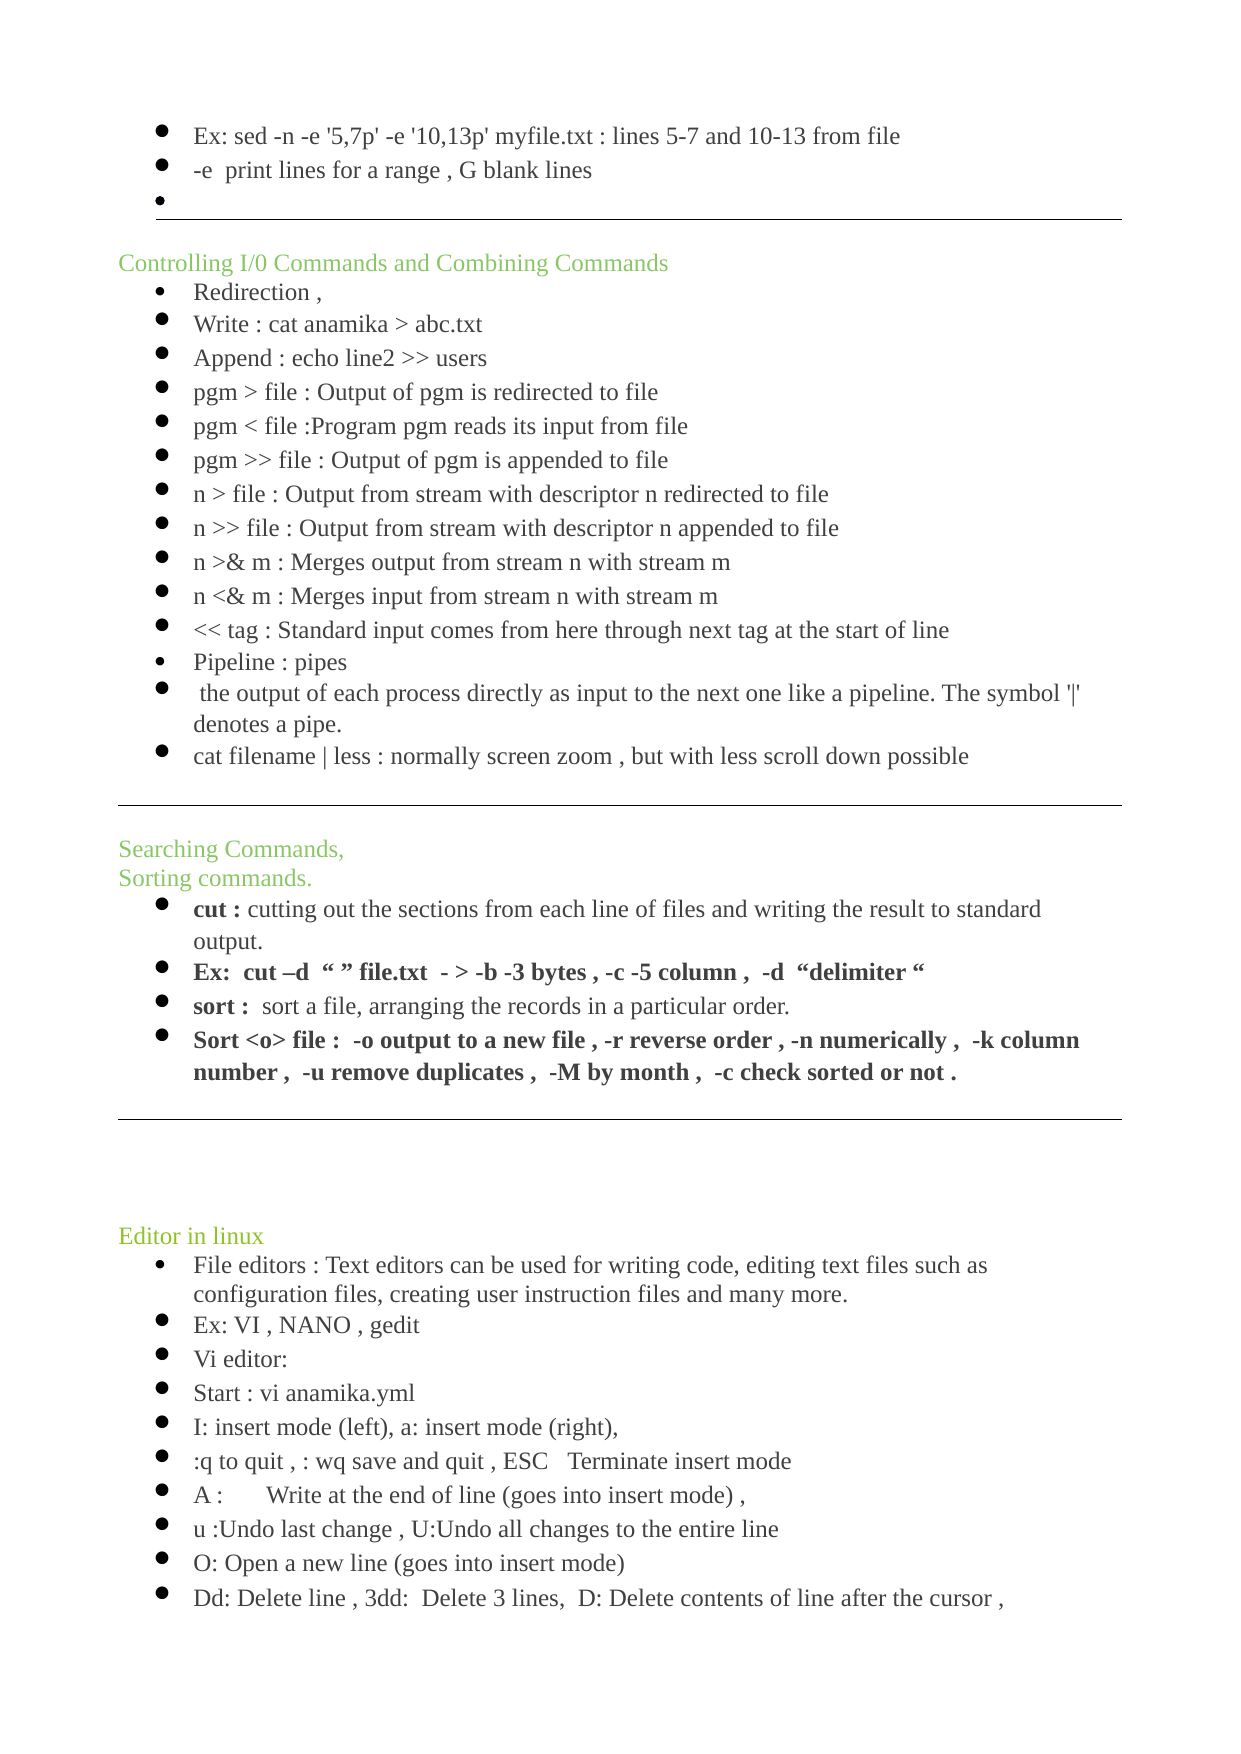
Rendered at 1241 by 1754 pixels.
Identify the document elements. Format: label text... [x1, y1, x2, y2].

list n >& m : Merges output from stream n with stream m [156, 544, 1122, 578]
list Append : echo line2 >> users [156, 340, 1122, 374]
text Searching Commands, [118, 834, 1122, 863]
list Sort <o> file : -o output to a new file , -r reverse order , -n numerically , -k column number , -u remove duplicates , -M by month , -c check sorted or not . [156, 1023, 1122, 1086]
list pgm >> file : Output of pgm is appended to file [156, 442, 1122, 476]
list Vi editor: [156, 1341, 1122, 1376]
list Write : cat anamika > abc.txt [156, 306, 1122, 340]
list pgm < file :Program pgm reads its input from file [156, 408, 1122, 442]
list Pipeline : pipes [156, 647, 1122, 675]
text Sorting commands. [118, 863, 1122, 892]
text Controlling I/0 Commands and Combining Commands [118, 248, 1122, 277]
list the output of each process directly as input to the next one like a pipeline. The symbol '|' denotes a pipe. [156, 675, 1122, 738]
list O: Open a new line (goes into insert mode) [156, 1546, 1122, 1580]
list File editors : Text editors can be used for writing code, editing text files such as configuration files, creating user instruction files and many more. [156, 1250, 1122, 1307]
list sort : sort a file, arranging the records in a particular order. [156, 989, 1122, 1023]
list Redirection , [156, 277, 1122, 306]
list -e print lines for a range , G blank lines [156, 152, 1122, 186]
text Editor in linux [118, 1221, 1122, 1250]
list Start : vi anamika.yml [156, 1376, 1122, 1409]
list :q to quit , : wq save and quit , ESC Terminate insert mode [156, 1444, 1122, 1478]
list Ex: cut –d “ ” file.txt - > -b -3 bytes , -c -5 column , -d “delimiter “ [156, 955, 1122, 989]
list Ex: VI , NANO , gedit [156, 1307, 1122, 1341]
list n > file : Output from stream with descriptor n redirected to file [156, 476, 1122, 510]
list << tag : Standard input comes from here through next tag at the start of line [156, 612, 1122, 647]
list A : Write at the end of line (goes into insert mode) , [156, 1478, 1122, 1512]
list cat filename | less : normally screen zoom , but with less scroll down possible [156, 738, 1122, 772]
list u :Undo last change , U:Undo all changes to the entire line [156, 1512, 1122, 1546]
list cut : cutting out the sections from each line of files and writing the result to standard output. [156, 892, 1122, 955]
list Ex: sed -n -e '5,7p' -e '10,13p' myfile.txt : lines 5-7 and 10-13 from file [156, 118, 1122, 152]
list n <& m : Merges input from stream n with stream m [156, 578, 1122, 612]
list n >> file : Output from stream with descriptor n appended to file [156, 510, 1122, 544]
list Dd: Delete line , 3dd: Delete 3 lines, D: Delete contents of line after the cursor , [156, 1580, 1122, 1614]
list I: insert mode (left), a: insert mode (right), [156, 1409, 1122, 1444]
list pgm > file : Output of pgm is redirected to file [156, 374, 1122, 408]
